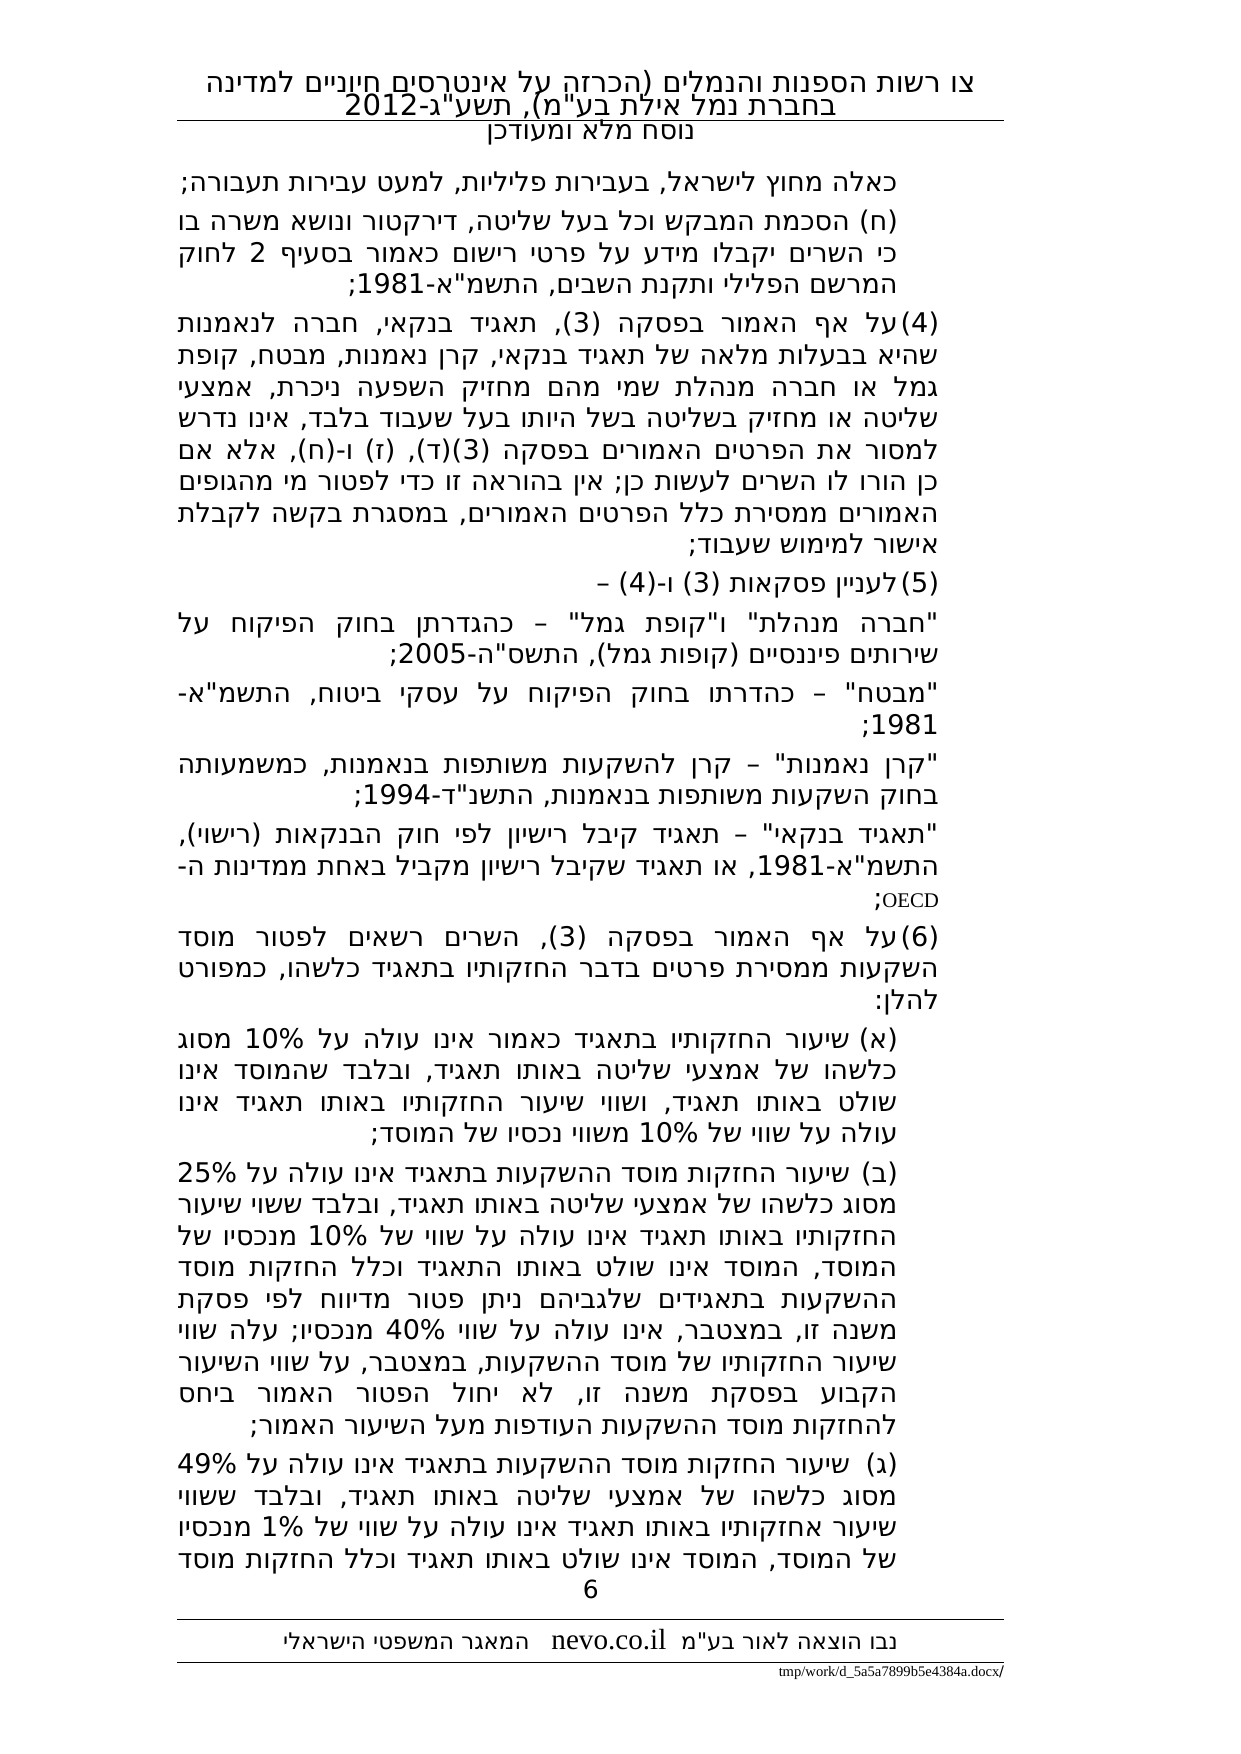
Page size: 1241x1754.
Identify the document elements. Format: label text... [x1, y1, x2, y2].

text (ח) הסכמת המבקש וכל בעל שליטה, דירקטור ונושא משרה בו כי השרים יקבלו מידע על פרטי רישום כאמור בסעיף 2 לחוק המרשם הפלילי ותקנת השבים, התשמ"א-1981; [177, 206, 898, 300]
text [177, 1448, 898, 1575]
text (4) על אף האמור בפסקה (3), תאגיד בנקאי, חברה לנאמנות שהיא בבעלות מלאה של תאגיד בנקאי, קרן נאמנות, מבטח, קופת גמל או חברה מנהלת שמי מהם מחזיק השפעה ניכרת, אמצעי שליטה או מחזיק בשליטה בשל היותו בעל שעבוד בלבד, אינו נדרש למסור את הפרטים האמורים בפסקה (3)(ד), (ז) ו-(ח), אלא אם כן הורו לו השרים לעשות כן; אין בהוראה זו כדי לפטור מי מהגופים האמורים ממסירת כלל הפרטים האמורים, במסגרת בקשה לקבלת אישור למימוש שעבוד; [177, 308, 939, 560]
text "קרן נאמנות" – קרן להשקעות משותפות בנאמנות, כמשמעותה בחוק השקעות משותפות בנאמנות, התשנ"ד-1994; [177, 748, 939, 811]
text (א) שיעור החזקותיו בתאגיד כאמור אינו עולה על 10% מסוג כלשהו של אמצעי שליטה באותו תאגיד, ובלבד שהמוסד אינו שולט באותו תאגיד, ושווי שיעור החזקותיו באותו תאגיד אינו עולה על שווי של 10% משווי נכסיו של המוסד; [177, 1023, 898, 1149]
text "חברה מנהלת" ו"קופת גמל" – כהגדרתן בחוק הפיקוח על שירותים פיננסיים (קופות גמל), התשס"ה-2005; [177, 607, 939, 670]
text (5) לעניין פסקאות (3) ו-(4) – [177, 568, 939, 599]
text "תאגיד בנקאי" – תאגיד קיבל רישיון לפי חוק הבנקאות (רישוי), התשמ"א-1981, או תאגיד שקיבל רישיון מקביל באחת ממדינות ה-OECD; [177, 819, 939, 913]
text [177, 167, 898, 198]
text (6) על אף האמור בפסקה (3), השרים רשאים לפטור מוסד השקעות ממסירת פרטים בדבר החזקותיו בתאגיד כלשהו, כמפורט להלן: [177, 921, 939, 1016]
text (ב) שיעור החזקות מוסד ההשקעות בתאגיד אינו עולה על 25% מסוג כלשהו של אמצעי שליטה באותו תאגיד, ובלבד ששוי שיעור החזקותיו באותו תאגיד אינו עולה על שווי של 10% מנכסיו של המוסד, המוסד אינו שולט באותו התאגיד וכלל החזקות מוסד ההשקעות בתאגידים שלגביהם ניתן פטור מדיווח לפי פסקת משנה זו, במצטבר, אינו עולה על שווי 40% מנכסיו; עלה שווי שיעור החזקותיו של מוסד ההשקעות, במצטבר, על שווי השיעור הקבוע בפסקת משנה זו, לא יחול הפטור האמור ביחס להחזקות מוסד ההשקעות העודפות מעל השיעור האמור; [177, 1157, 898, 1441]
text "מבטח" – כהדרתו בחוק הפיקוח על עסקי ביטוח, התשמ"א-1981; [177, 677, 939, 741]
